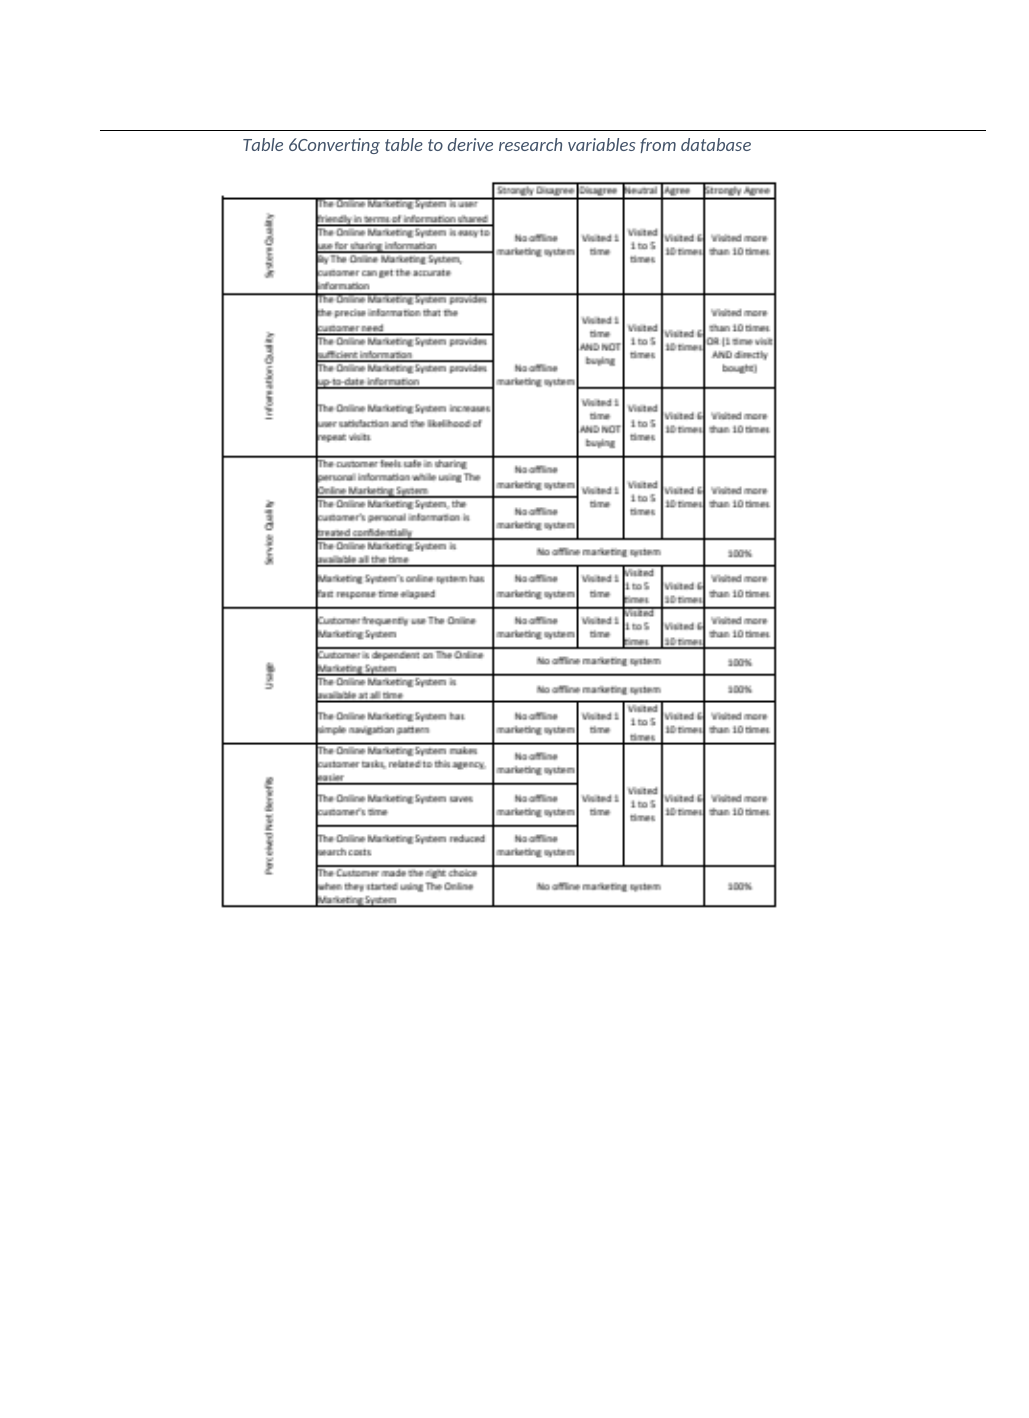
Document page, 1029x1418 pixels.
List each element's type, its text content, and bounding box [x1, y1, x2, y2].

text Table 6Converting table to derive research variables from database [19, 133, 975, 919]
